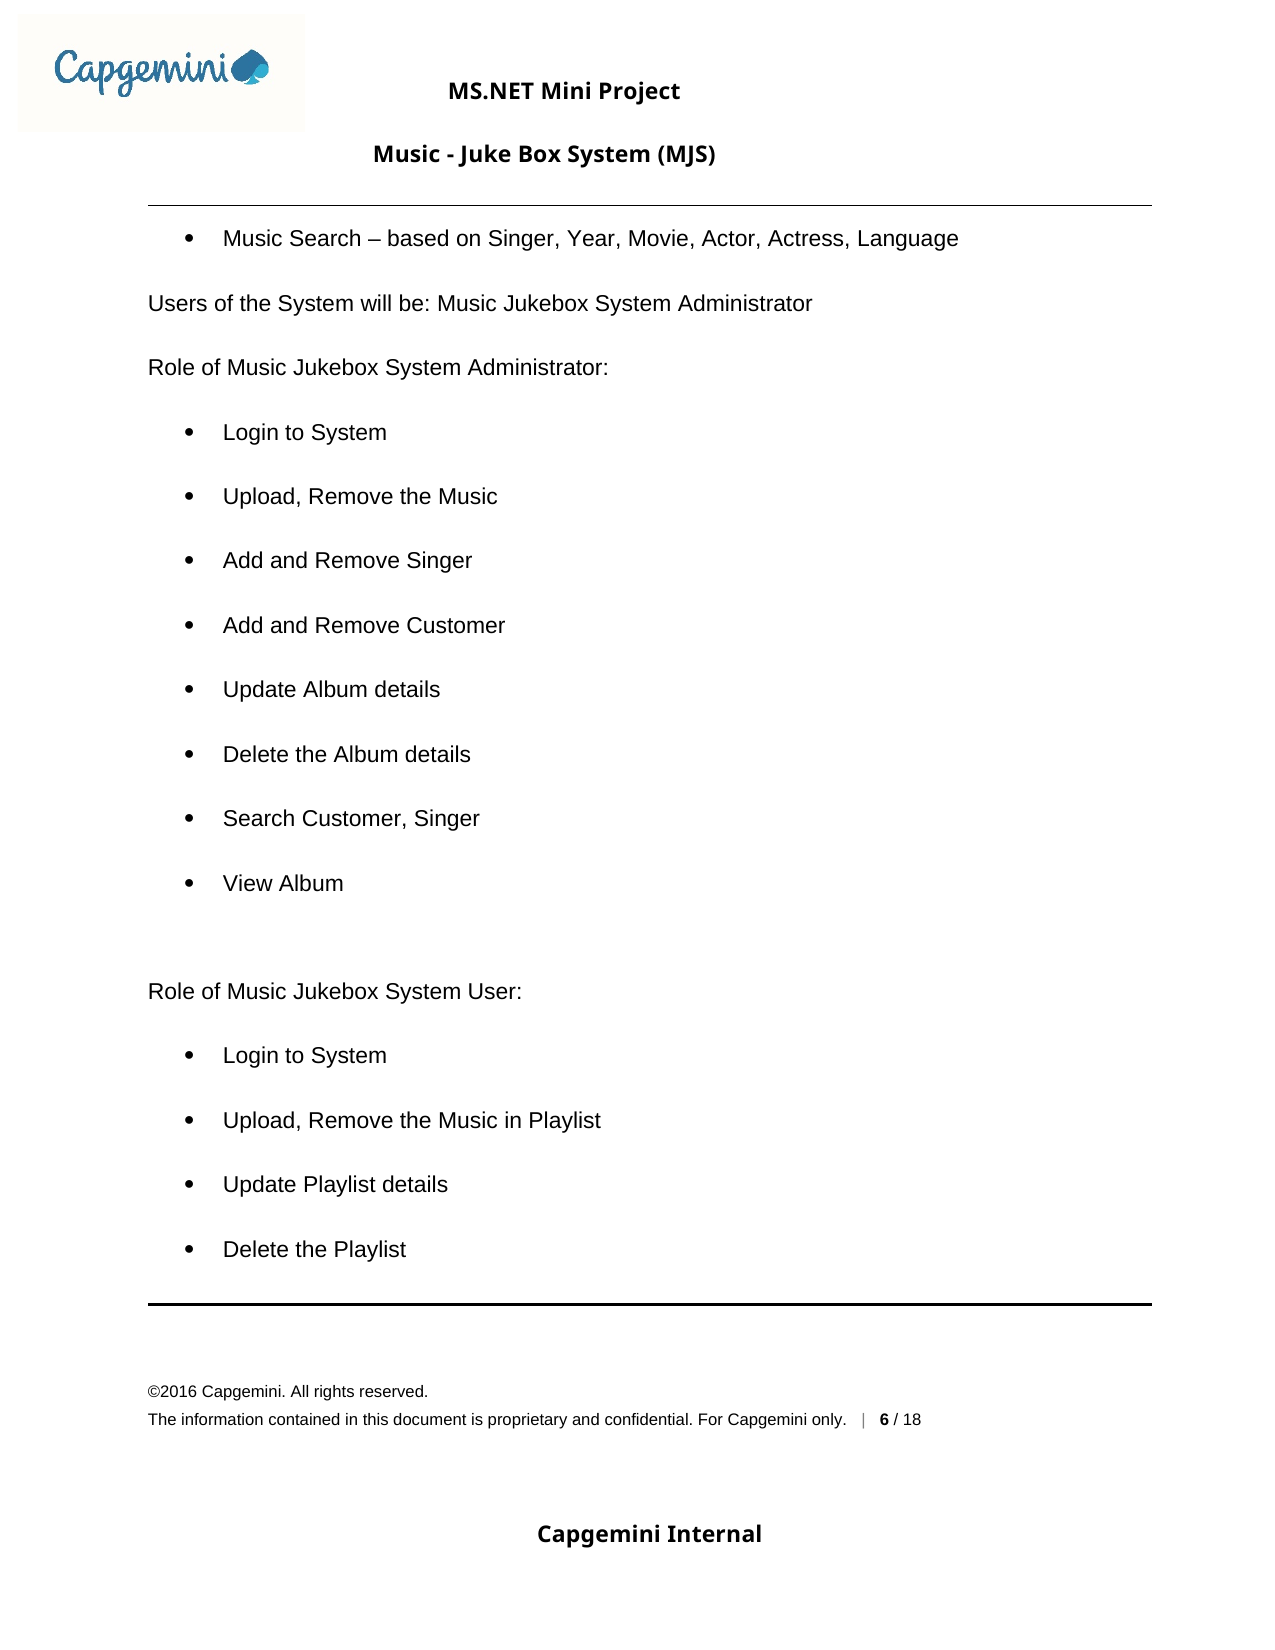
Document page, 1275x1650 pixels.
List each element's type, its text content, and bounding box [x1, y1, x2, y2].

list Update Playlist details [185, 1171, 1152, 1198]
text Role of Music Jukebox System User: [148, 978, 1152, 1004]
text Users of the System will be: Music Jukebox System Administrator [148, 289, 1152, 316]
list View Album [185, 870, 1152, 939]
list Login to System [185, 1042, 1152, 1069]
list Music Search – based on Singer, Year, Movie, Actor, Actress, Language [185, 225, 1152, 251]
text Role of Music Jukebox System Administrator: [148, 354, 1152, 380]
list Login to System [185, 418, 1152, 445]
list Add and Remove Singer [185, 547, 1152, 574]
list Add and Remove Customer [185, 612, 1152, 638]
list Upload, Remove the Music in Playlist [185, 1107, 1152, 1133]
list Upload, Remove the Music [185, 483, 1152, 509]
list Search Customer, Singer [185, 805, 1152, 832]
list Update Album details [185, 676, 1152, 703]
picture [17, 14, 306, 132]
list Delete the Playlist [185, 1236, 1152, 1262]
list Delete the Album details [185, 741, 1152, 767]
